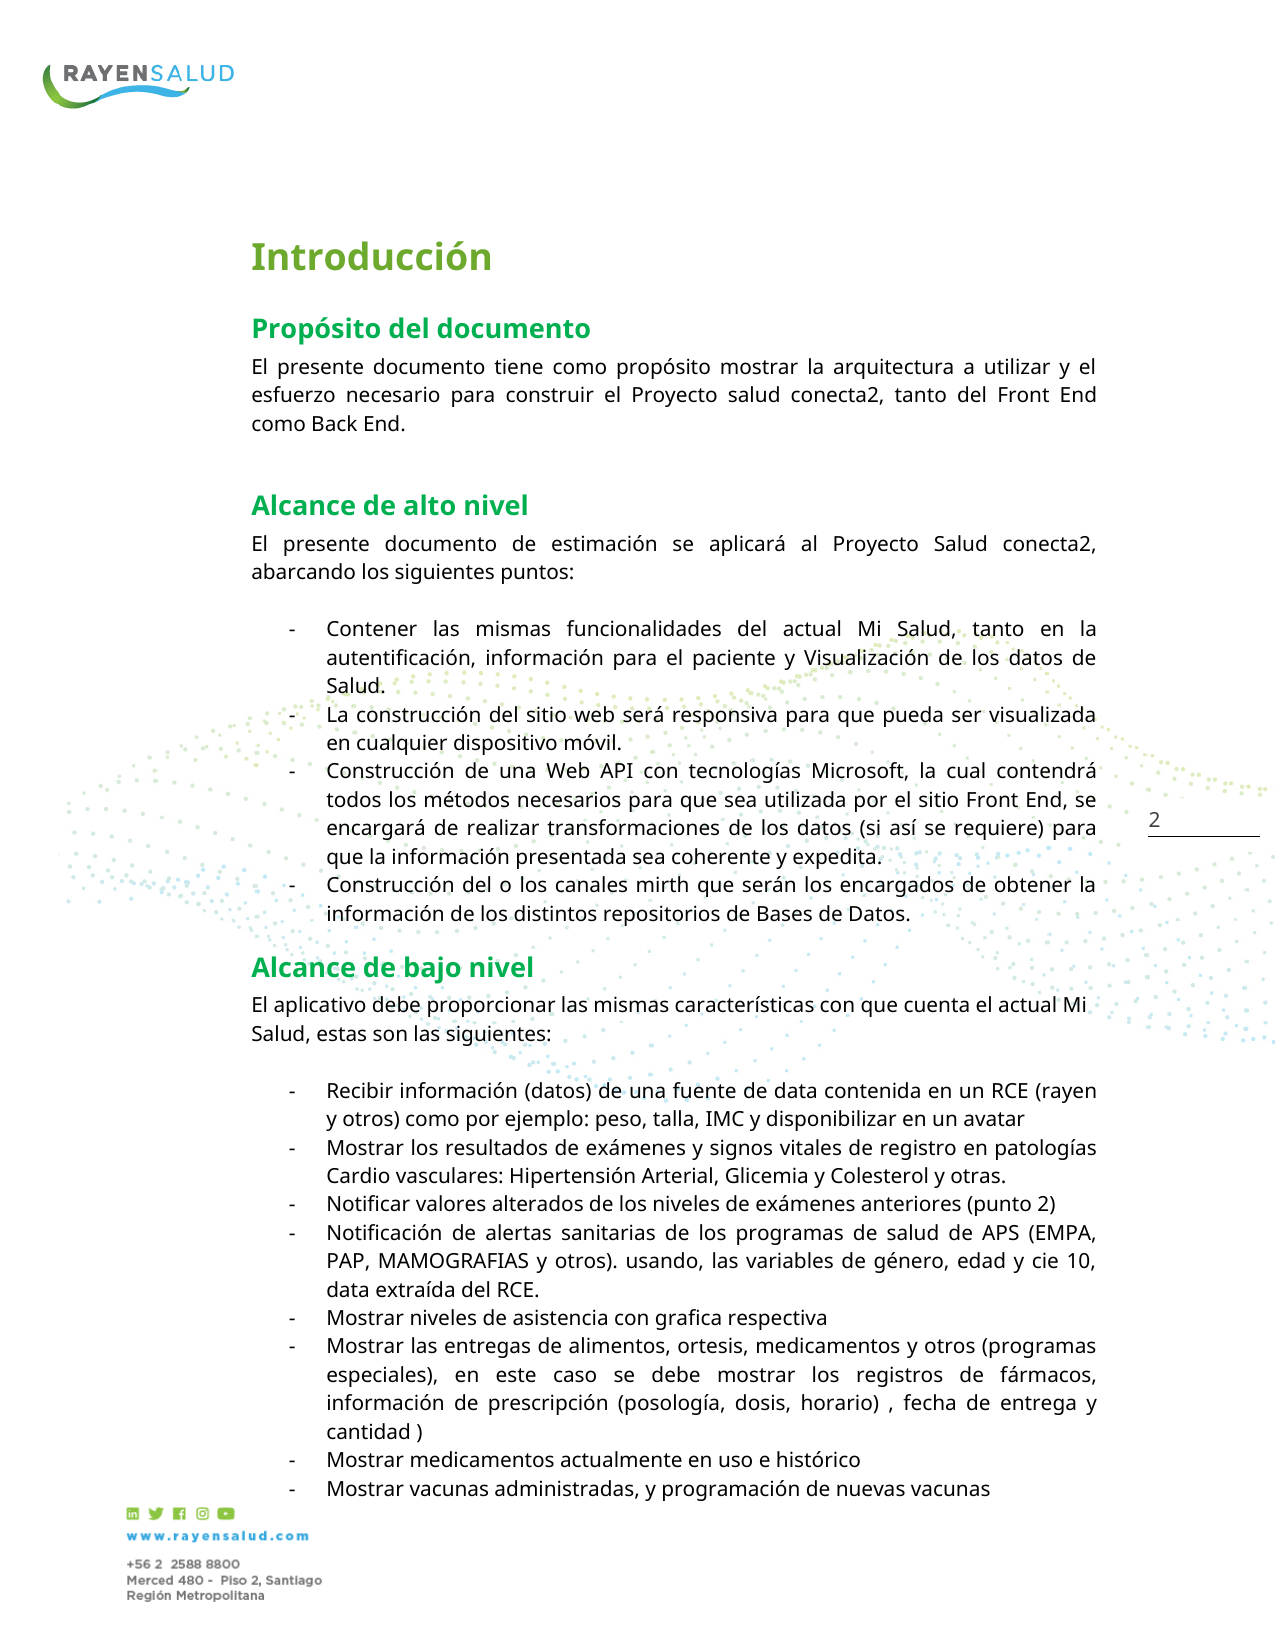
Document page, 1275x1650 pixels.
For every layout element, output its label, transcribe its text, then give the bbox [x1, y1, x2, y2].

picture [33, 51, 241, 118]
list Mostrar las entregas de alimentos, ortesis, medicamentos y otros (programas especiales), en este caso se debe mostrar los registros de fármacos, información de prescripción (posología, dosis, horario) , fecha de entrega y cantidad ) [288, 1332, 1098, 1445]
list Construcción de una Web API con tecnologías Microsoft, la cual contendrá todos los métodos necesarios para que sea utilizada por el sitio Front End, se encargará de realizar transformaciones de los datos (si así se requiere) para que la información presentada sea coherente y expedita. [288, 757, 1098, 870]
text El aplicativo debe proporcionar las mismas características con que cuenta el actual Mi Salud, estas son las siguientes: [251, 990, 1098, 1047]
list Mostrar vacunas administradas, y programación de nuevas vacunas [288, 1474, 1098, 1502]
subtitle Alcance de bajo nivel [251, 948, 1098, 985]
subtitle Propósito del documento [251, 310, 1098, 347]
list Notificación de alertas sanitarias de los programas de salud de APS (EMPA, PAP, MAMOGRAFIAS y otros). usando, las variables de género, edad y cie 10, data extraída del RCE. [288, 1218, 1098, 1303]
list Mostrar niveles de asistencia con grafica respectiva [288, 1303, 1098, 1332]
list La construcción del sitio web será responsiva para que pueda ser visualizada en cualquier dispositivo móvil. [288, 700, 1098, 757]
list Contener las mismas funcionalidades del actual Mi Salud, tanto en la autentificación, información para el paciente y Visualización de los datos de Salud. [288, 614, 1098, 700]
list Construcción del o los canales mirth que serán los encargados de obtener la información de los distintos repositorios de Bases de Datos. [288, 870, 1098, 927]
list Mostrar los resultados de exámenes y signos vitales de registro en patologías Cardio vasculares: Hipertensión Arterial, Glicemia y Colesterol y otras. [288, 1133, 1098, 1189]
picture [58, 615, 1275, 1124]
text El presente documento de estimación se aplicará al Proyecto Salud conecta2, abarcando los siguientes puntos: [251, 529, 1098, 586]
subtitle Introducción [251, 230, 1098, 281]
text El presente documento tiene como propósito mostrar la arquitectura a utilizar y el esfuerzo necesario para construir el Proyecto salud conecta2, tanto del Front End como Back End. [251, 352, 1098, 437]
list Recibir información (datos) de una fuente de data contenida en un RCE (rayen y otros) como por ejemplo: peso, talla, IMC y disponibilizar en un avatar [288, 1076, 1098, 1133]
picture [110, 1499, 337, 1612]
subtitle Alcance de alto nivel [251, 487, 1098, 523]
list Notificar valores alterados de los niveles de exámenes anteriores (punto 2) [288, 1189, 1098, 1218]
list Mostrar medicamentos actualmente en uso e histórico [288, 1445, 1098, 1474]
